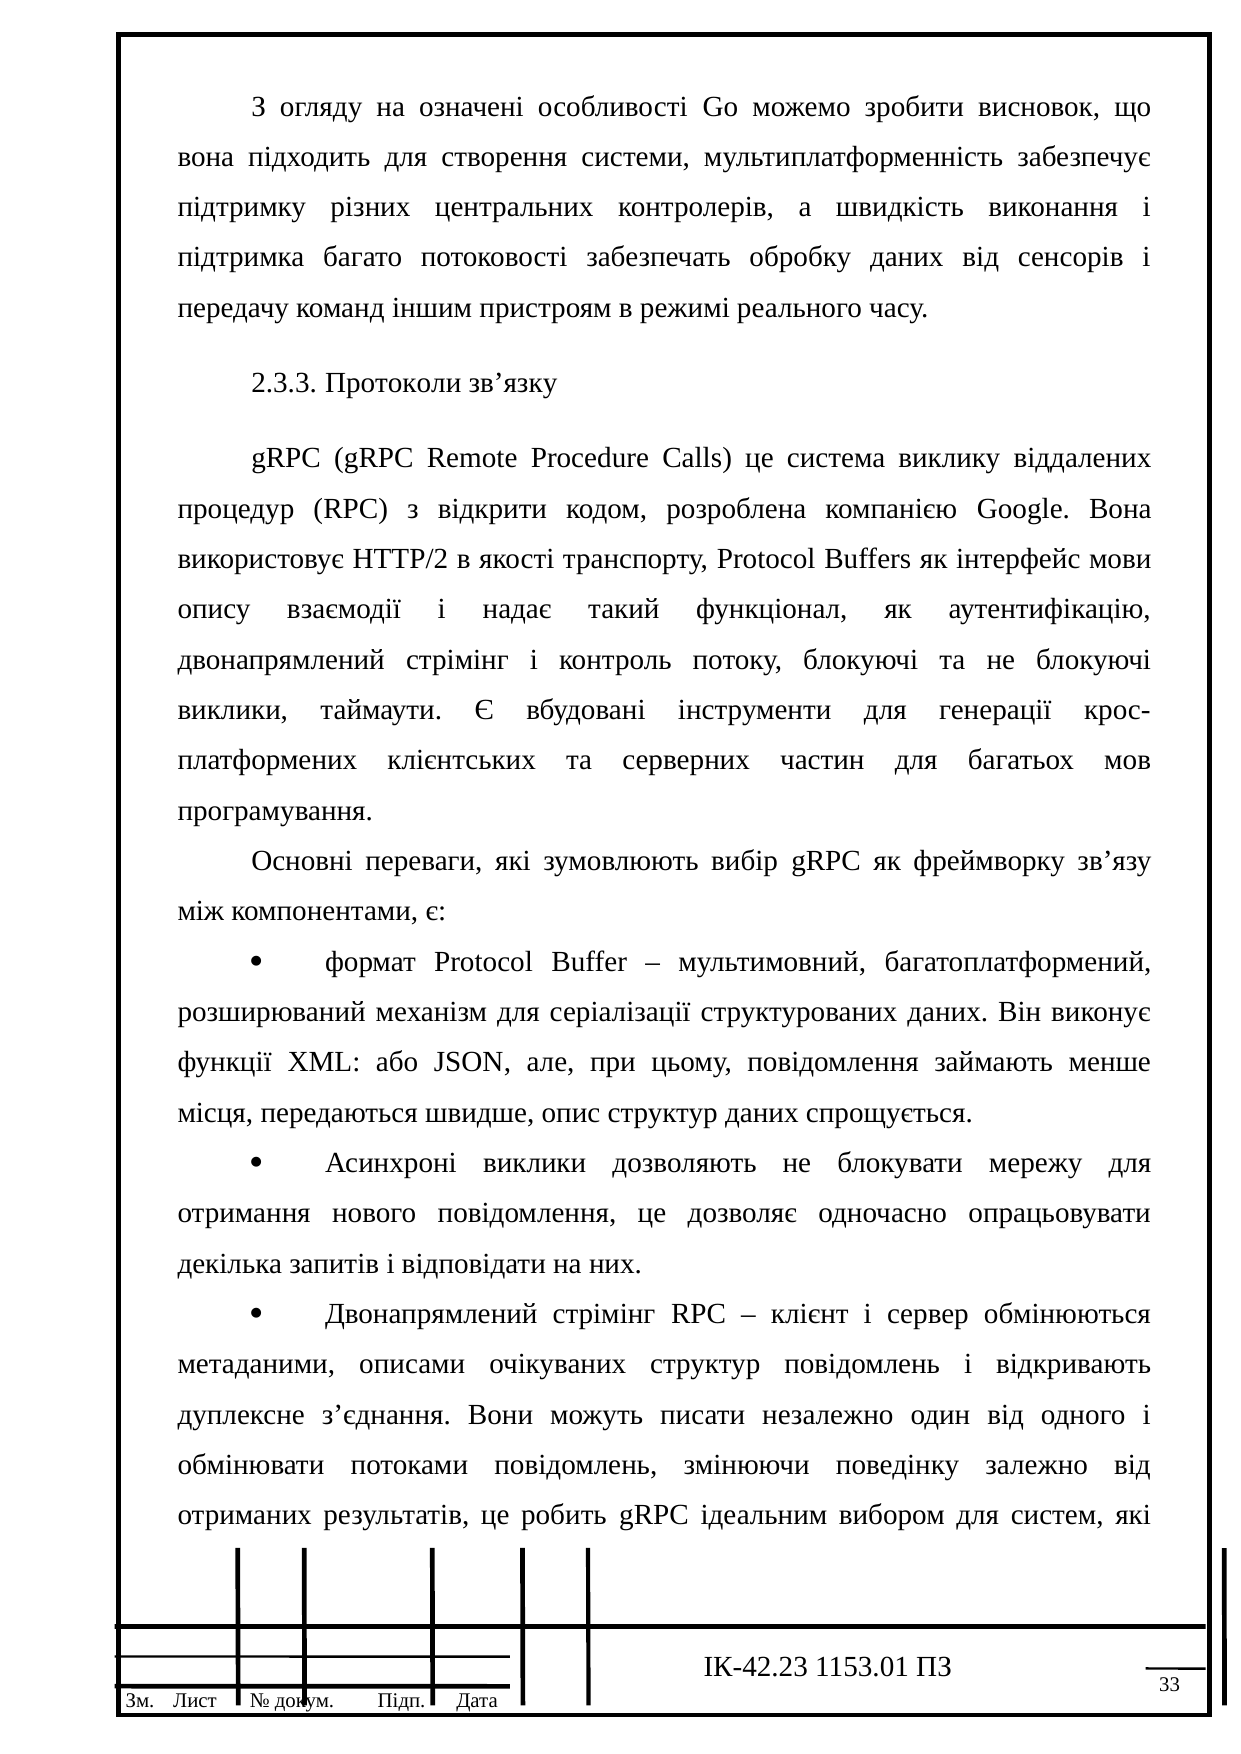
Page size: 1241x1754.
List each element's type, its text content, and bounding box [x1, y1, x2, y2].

text gRPC (gRPC Remote Procedure Calls) це система виклику віддалених процедур (RPC) з відкрити кодом, розроблена компанією Google. Вона використовує HTTP/2 в якості транспорту, Protocol Buffers як інтерфейс мови опису взаємодії і надає такий функціонал, як аутентифікацію, двонапрямлений стрімінг і контроль потоку, блокуючі та не блокуючі виклики, таймаути. Є вбудовані інструменти для генерації крос-платформених клієнтських та серверних частин для багатьох мов програмування. [177, 441, 1152, 826]
subtitle Протоколи зв’язку [177, 365, 1152, 399]
list формат Protocol Buffer – мультимовний, багатоплатформений, розширюваний механізм для серіалізації структурованих даних. Він виконує функції XML: або JSON, але, при цьому, повідомлення займають менше місця, передаються швидше, опис структур даних спрощується. [177, 944, 1152, 1128]
text Основні переваги, які зумовлюють вибір gRPC як фреймворку зв’язу між компонентами, є: [177, 843, 1152, 927]
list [177, 1296, 1152, 1531]
list Асинхроні виклики дозволяють не блокувати мережу для отримання нового повідомлення, це дозволяє одночасно опрацьовувати декілька запитів і відповідати на них. [177, 1145, 1152, 1279]
text З огляду на означені особливості Go можемо зробити висновок, що вона підходить для створення системи, мультиплатформенність забезпечує підтримку різних центральних контролерів, а швидкість виконання і підтримка багато потоковості забезпечать обробку даних від сенсорів і передачу команд іншим пристроям в режимі реального часу. [177, 89, 1152, 323]
